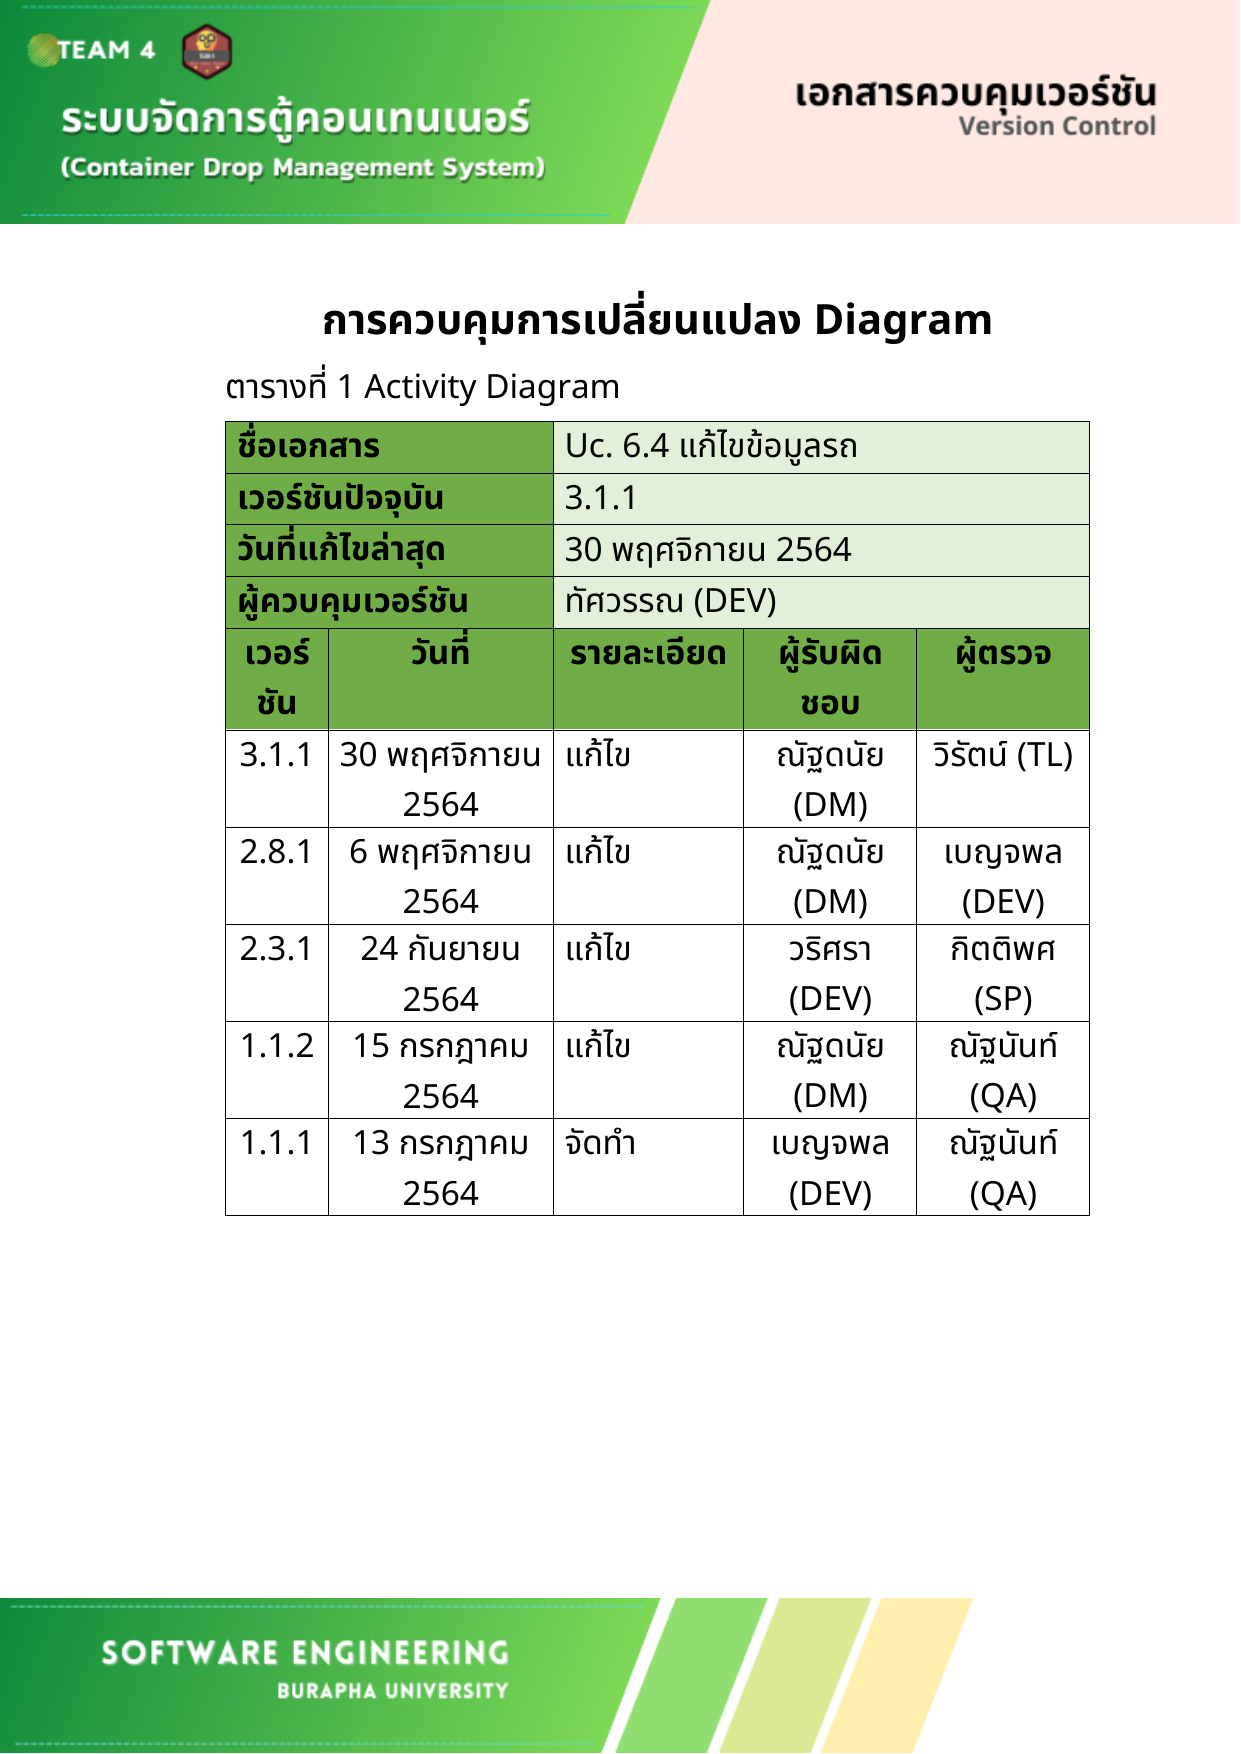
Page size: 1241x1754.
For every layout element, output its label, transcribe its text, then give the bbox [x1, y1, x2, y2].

table_header Uc. 6.4 แก้ไขข้อมูลรถ [554, 422, 1089, 473]
table_cell เบญจพล (DEV) [917, 828, 1089, 924]
table_cell วันที่ [329, 629, 553, 729]
table_cell ณัฐดนัย (DM) [744, 1022, 916, 1118]
table_cell ผู้รับผิดชอบ [744, 629, 916, 729]
table_cell 13 กรกฎาคม 2564 [329, 1119, 553, 1215]
text ตารางที่ 1 Activity Diagram [225, 363, 1090, 414]
table_cell ทัศวรรณ (DEV) [554, 577, 1089, 628]
table_cell 15 กรกฎาคม 2564 [329, 1022, 553, 1118]
table_cell เวอร์ชัน [226, 629, 328, 729]
table_cell เวอร์ชันปัจจุบัน [226, 474, 553, 524]
table_cell แก้ไข [554, 925, 743, 1021]
table_cell แก้ไข [554, 828, 743, 924]
table_cell ณัฐดนัย (DM) [744, 731, 916, 827]
table_cell 1.1.1 [226, 1119, 328, 1215]
table_cell 1.1.2 [226, 1022, 328, 1118]
table_cell 30 พฤศจิกายน 2564 [329, 731, 553, 827]
picture [0, 0, 1240, 224]
table_cell ณัฐนันท์ (QA) [917, 1022, 1089, 1118]
table_cell 2.3.1 [226, 925, 328, 1021]
table_cell 6 พฤศจิกายน 2564 [329, 828, 553, 924]
table_header ชื่อเอกสาร [226, 422, 553, 473]
table_cell 3.1.1 [226, 731, 328, 827]
table_cell ผู้ควบคุมเวอร์ชัน [226, 577, 553, 628]
picture [0, 1598, 1238, 1753]
table_cell รายละเอียด [554, 629, 743, 729]
table_cell ผู้ตรวจ [917, 629, 1089, 729]
table_cell เบญจพล (DEV) [744, 1119, 916, 1215]
table_cell แก้ไข [554, 731, 743, 827]
table_cell วันที่แก้ไขล่าสุด [226, 525, 553, 576]
table_cell จัดทำ [554, 1119, 743, 1215]
table_cell 3.1.1 [554, 474, 1089, 524]
table_cell วริศรา (DEV) [744, 925, 916, 1021]
table_cell แก้ไข [554, 1022, 743, 1118]
table_cell 2.8.1 [226, 828, 328, 924]
table_cell 30 พฤศจิกายน 2564 [554, 525, 1089, 576]
table_cell ณัฐนันท์ (QA) [917, 1119, 1089, 1215]
table_cell 24 กันยายน 2564 [329, 925, 553, 1021]
table_cell ณัฐดนัย (DM) [744, 828, 916, 924]
text การควบคุมการเปลี่ยนแปลง Diagram [225, 290, 1090, 353]
table_cell กิตติพศ (SP) [917, 925, 1089, 1021]
table_cell วิรัตน์ (TL) [917, 731, 1089, 827]
